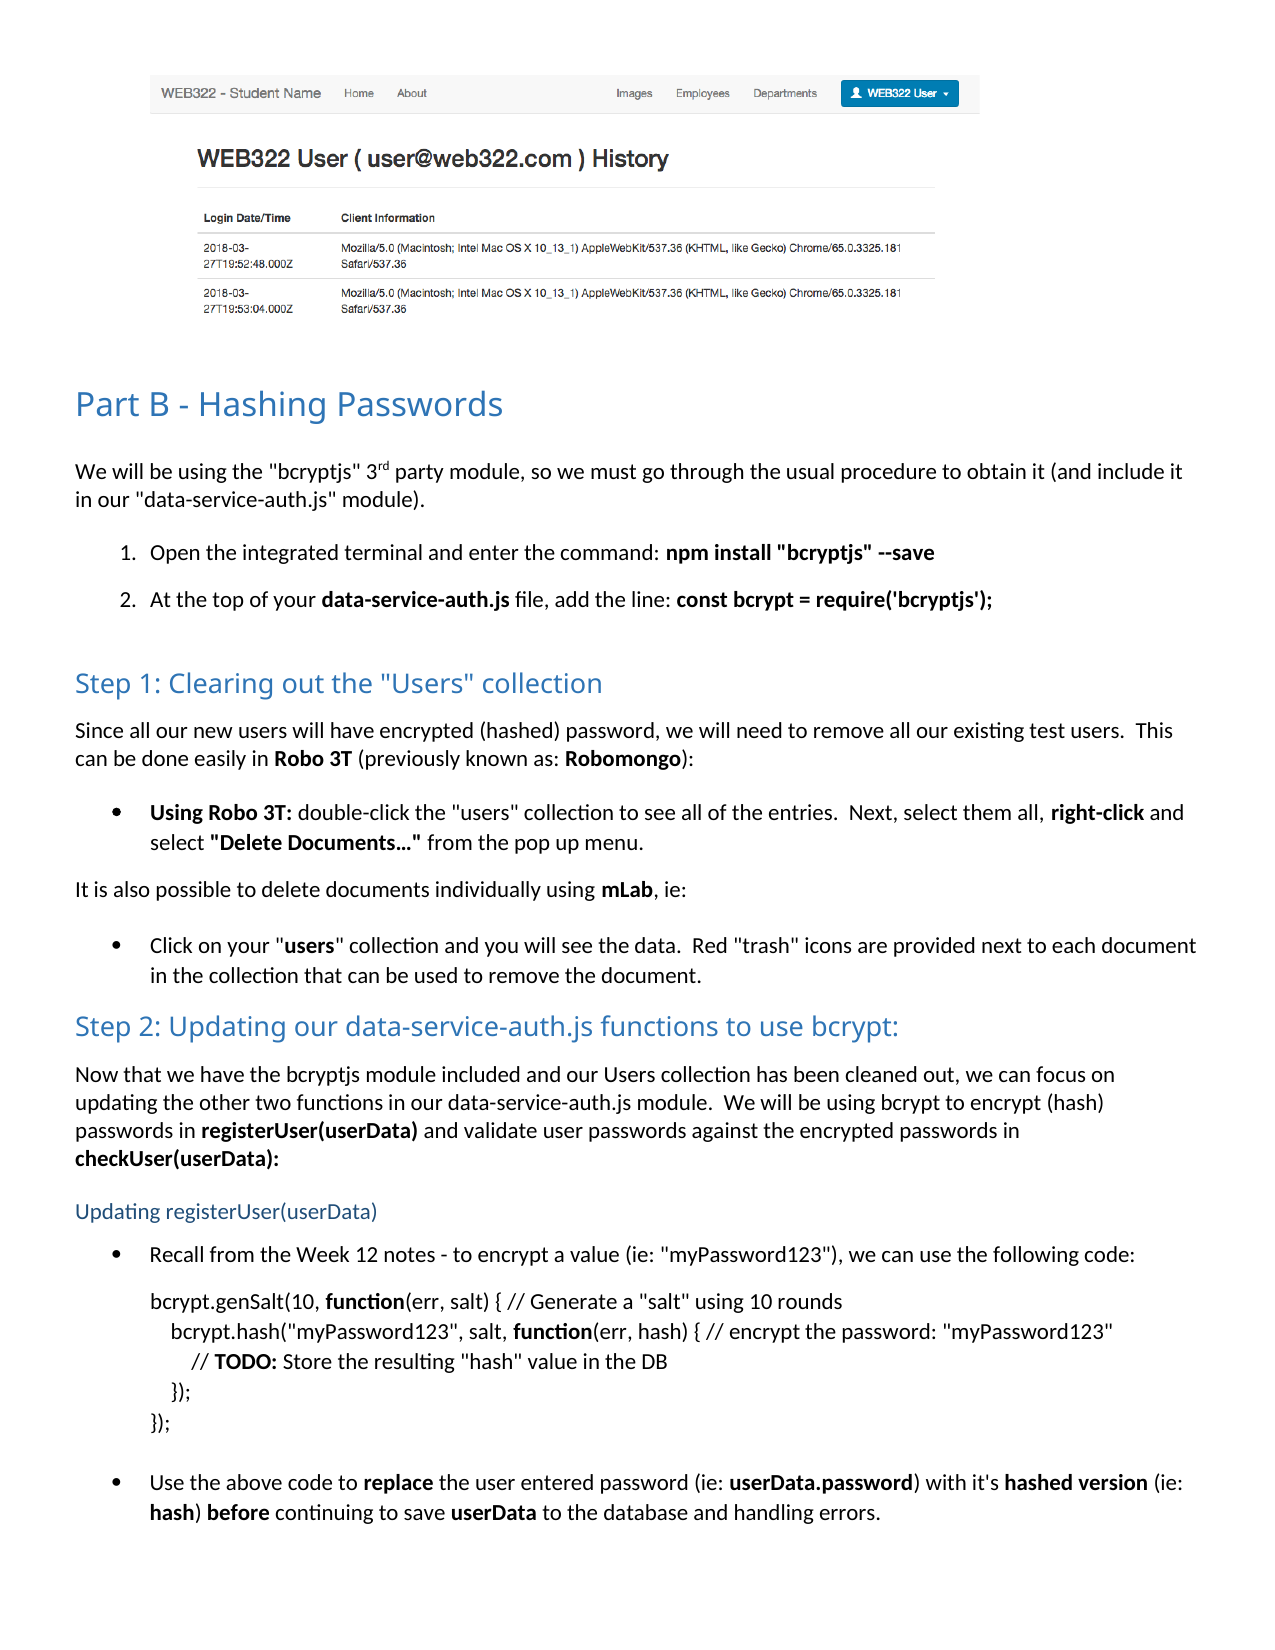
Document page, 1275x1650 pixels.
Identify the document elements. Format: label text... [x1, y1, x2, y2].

subtitle Part B - Hashing Passwords [75, 380, 1200, 426]
list }); [150, 1377, 1200, 1405]
text We will be using the "bcryptjs" 3rd party module, so we must go through the usual procedure to obtain it (and include it in our "data-service-auth.js" module). [75, 429, 1200, 513]
list Click on your "users" collection and you will see the data. Red "trash" icons are provided next to each document in the collection that can be used to remove the document. [112, 931, 1200, 989]
list Open the integrated terminal and enter the command: npm install "bcryptjs" --save [119, 538, 1200, 566]
subtitle Step 2: Updating our data-service-auth.js functions to use bcrypt: [75, 1008, 1200, 1045]
text It is also possible to delete documents individually using mLab, ie: [75, 875, 1200, 903]
list }); [150, 1408, 1200, 1436]
text Now that we have the bcryptjs module included and our Users collection has been cleaned out, we can focus on updating the other two functions in our data-service-auth.js module. We will be using bcrypt to encrypt (hash) passwords in registerUser(userData) and validate user passwords against the encrypted passwords in checkUser(userData): [75, 1060, 1200, 1172]
subtitle Updating registerUser(userData) [75, 1197, 1200, 1225]
list bcrypt.hash("myPassword123", salt, function(err, hash) { // encrypt the password: "myPassword123" [150, 1317, 1200, 1345]
subtitle Step 1: Clearing out the "Users" collection [75, 664, 1200, 701]
picture [150, 75, 980, 328]
list bcrypt.genSalt(10, function(err, salt) { // Generate a "salt" using 10 rounds [150, 1287, 1200, 1315]
list At the top of your data-service-auth.js file, add the line: const bcrypt = require('bcryptjs'); [119, 585, 1200, 613]
list Using Robo 3T: double-click the "users" collection to see all of the entries. Next, select them all, right-click and select "Delete Documents…" from the pop up menu. [112, 798, 1200, 856]
list Recall from the Week 12 notes - to encrypt a value (ie: "myPassword123"), we can use the following code: [112, 1240, 1200, 1268]
list Use the above code to replace the user entered password (ie: userData.password) with it's hashed version (ie: hash) before continuing to save userData to the database and handling errors. [112, 1468, 1200, 1526]
list // TODO: Store the resulting "hash" value in the DB [150, 1347, 1200, 1375]
text Since all our new users will have encrypted (hashed) password, we will need to remove all our existing test users. This can be done easily in Robo 3T (previously known as: Robomongo): [75, 717, 1200, 773]
